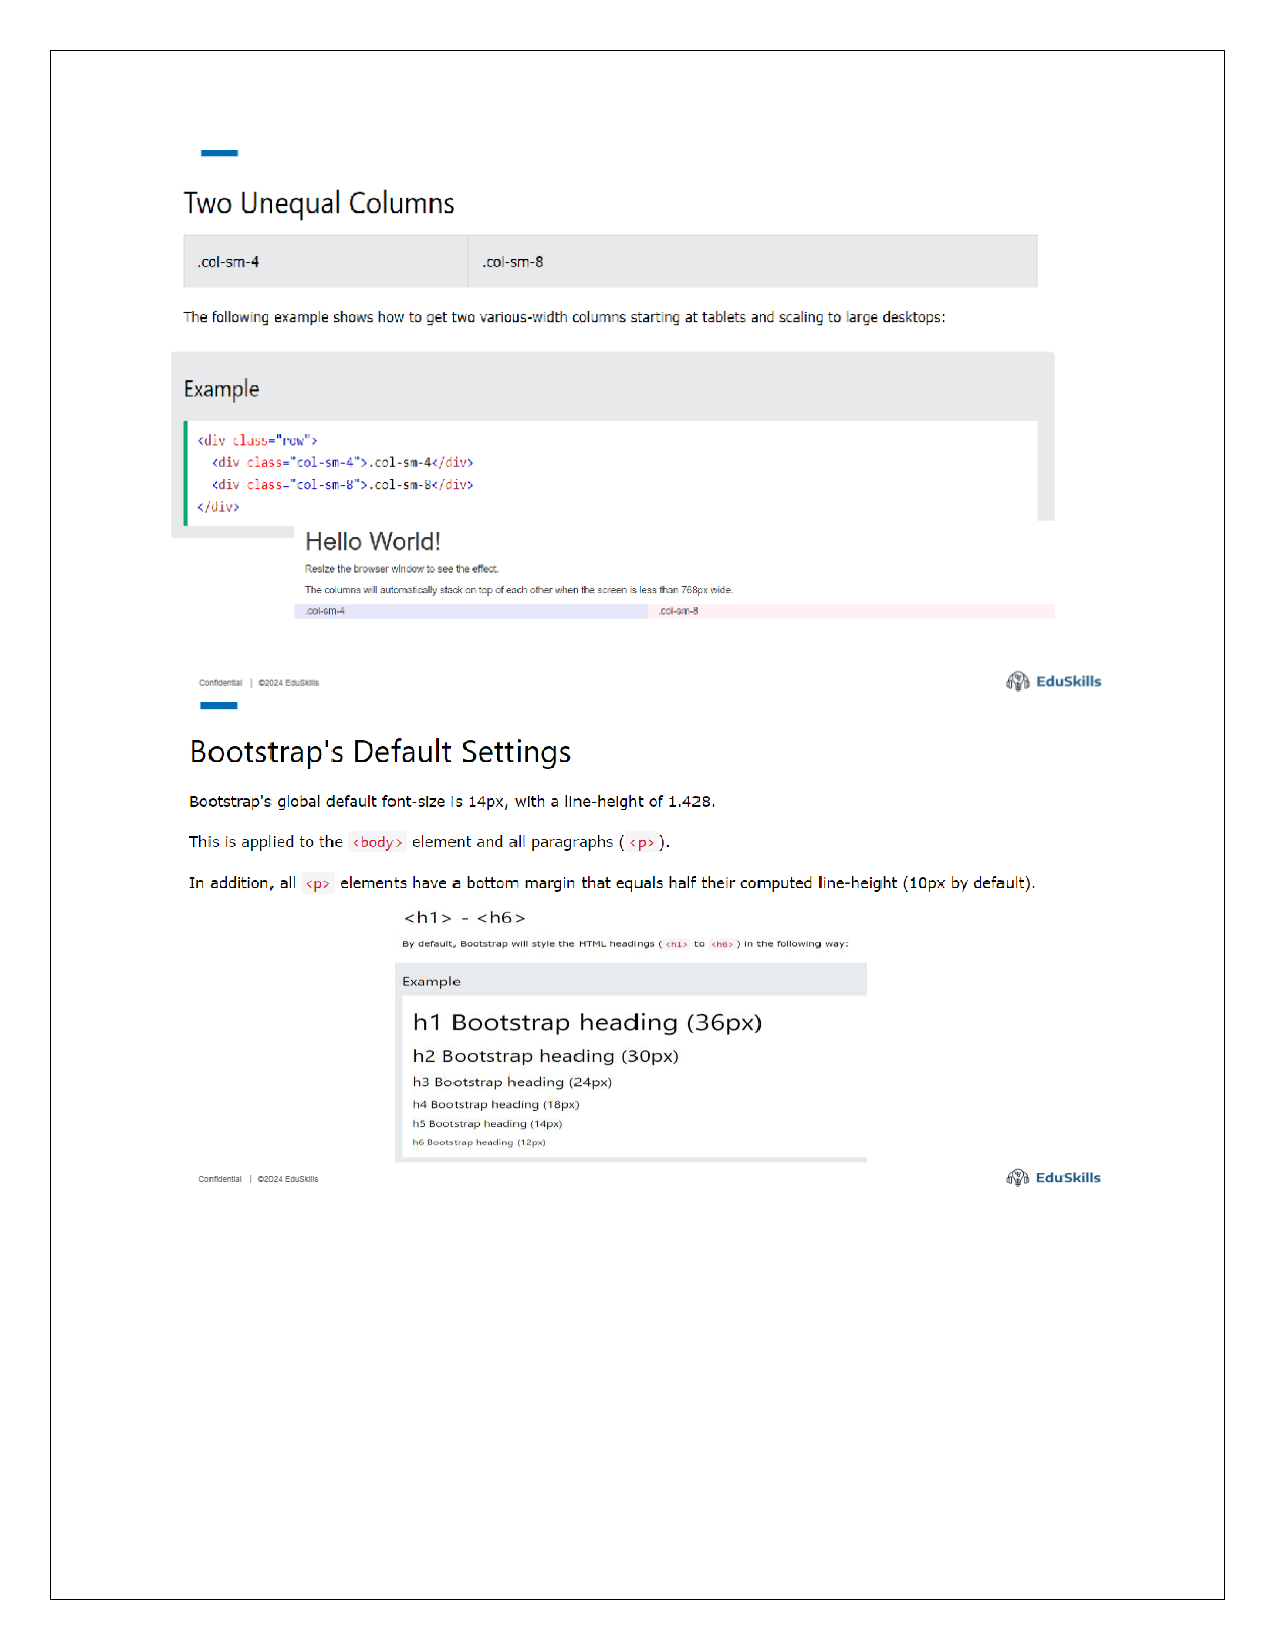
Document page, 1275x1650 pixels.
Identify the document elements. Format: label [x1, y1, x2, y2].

picture [150, 150, 1125, 699]
picture [150, 702, 1126, 1193]
